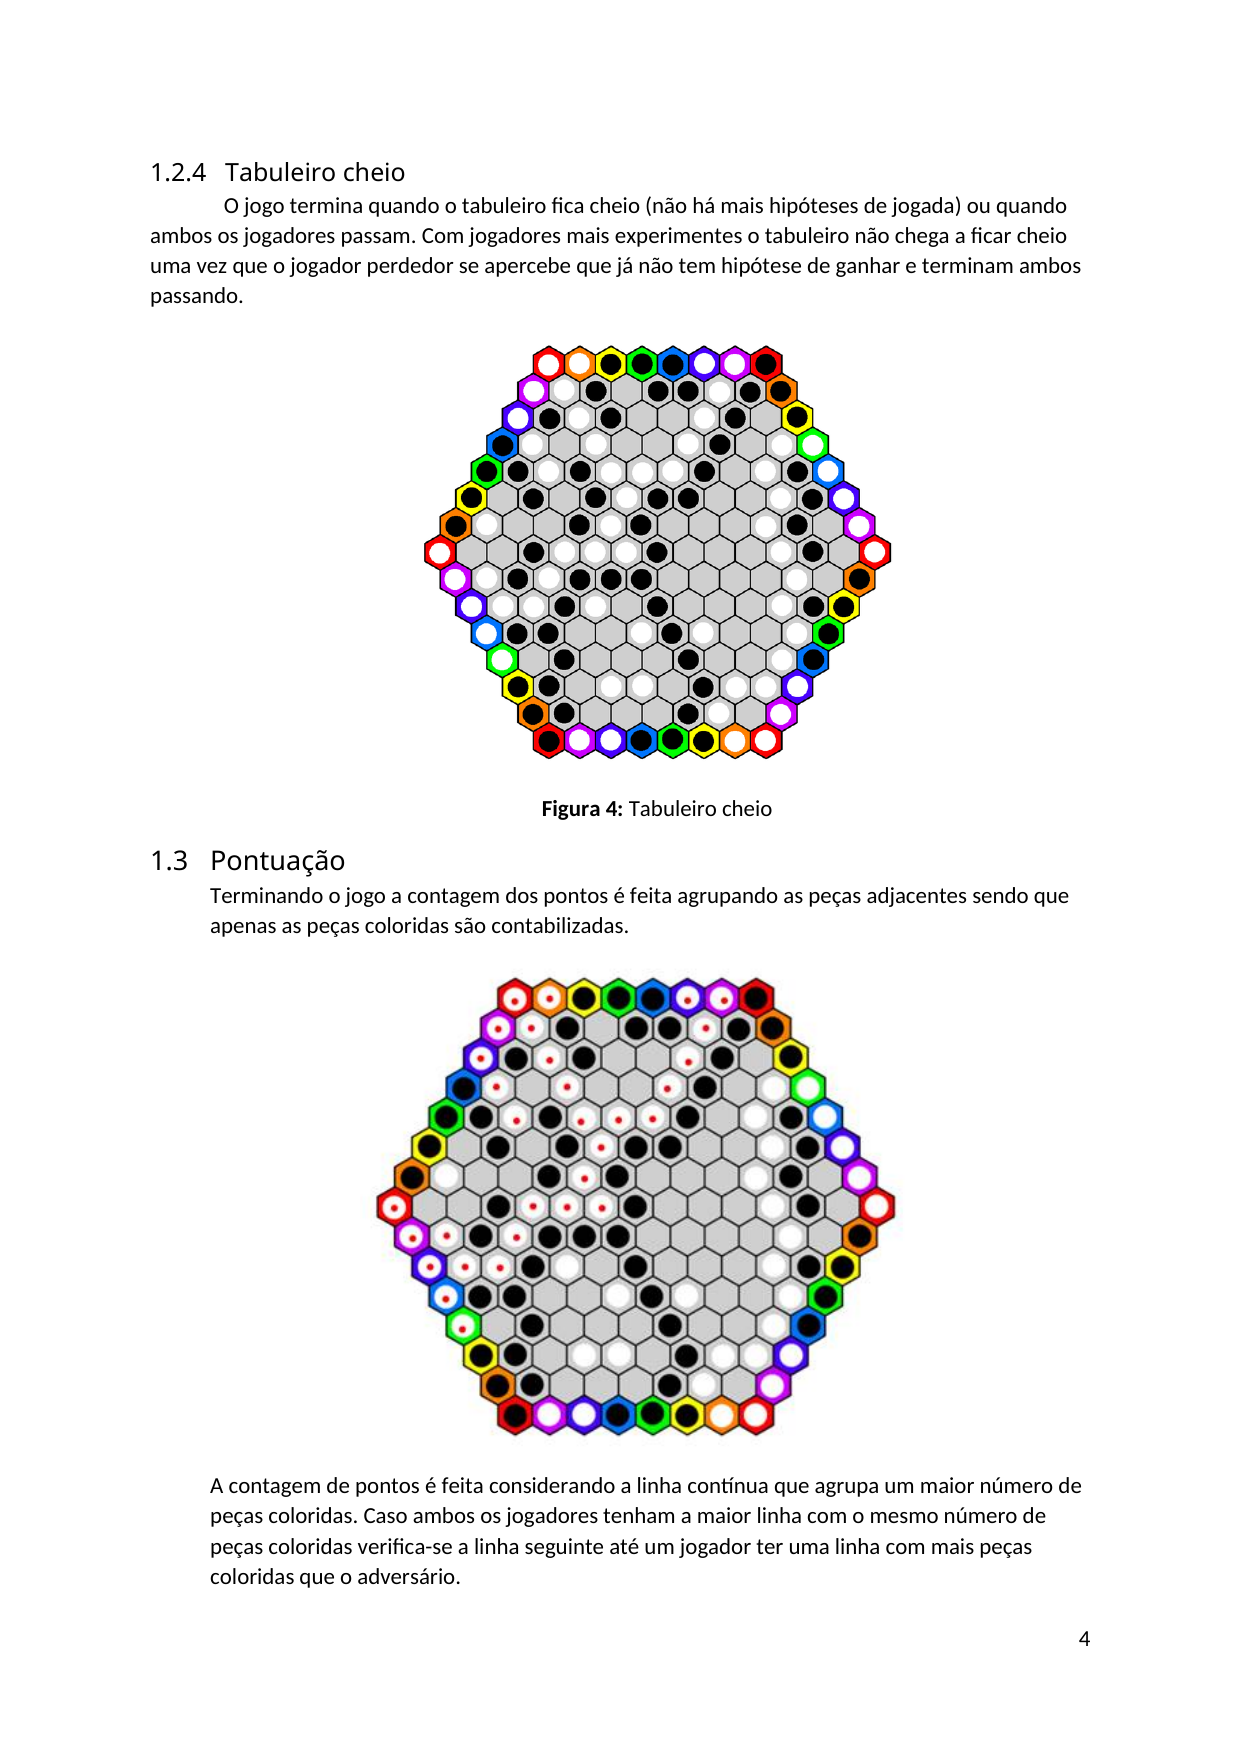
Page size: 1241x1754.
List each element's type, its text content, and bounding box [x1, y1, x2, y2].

text A contagem de pontos é feita considerando a linha contínua que agrupa um maior número de peças coloridas. Caso ambos os jogadores tenham a maior linha com o mesmo número de peças coloridas verifica-se a linha seguinte até um jogador ter uma linha com mais peças coloridas que o adversário. [210, 1471, 1090, 1590]
picture [360, 958, 940, 1453]
text Figura 4: Tabuleiro cheio [150, 794, 1090, 822]
text O jogo termina quando o tabuleiro fica cheio (não há mais hipóteses de jogada) ou quando ambos os jogadores passam. Com jogadores mais experimentes o tabuleiro não chega a ficar cheio uma vez que o jogador perdedor se apercebe que já não tem hipótese de ganhar e terminam ambos passando. [150, 191, 1090, 309]
subtitle Tabuleiro cheio [150, 154, 1090, 188]
picture [396, 328, 918, 776]
subtitle Pontuação [150, 841, 1090, 878]
text Terminando o jogo a contagem dos pontos é feita agrupando as peças adjacentes sendo que apenas as peças coloridas são contabilizadas. [210, 881, 1090, 939]
